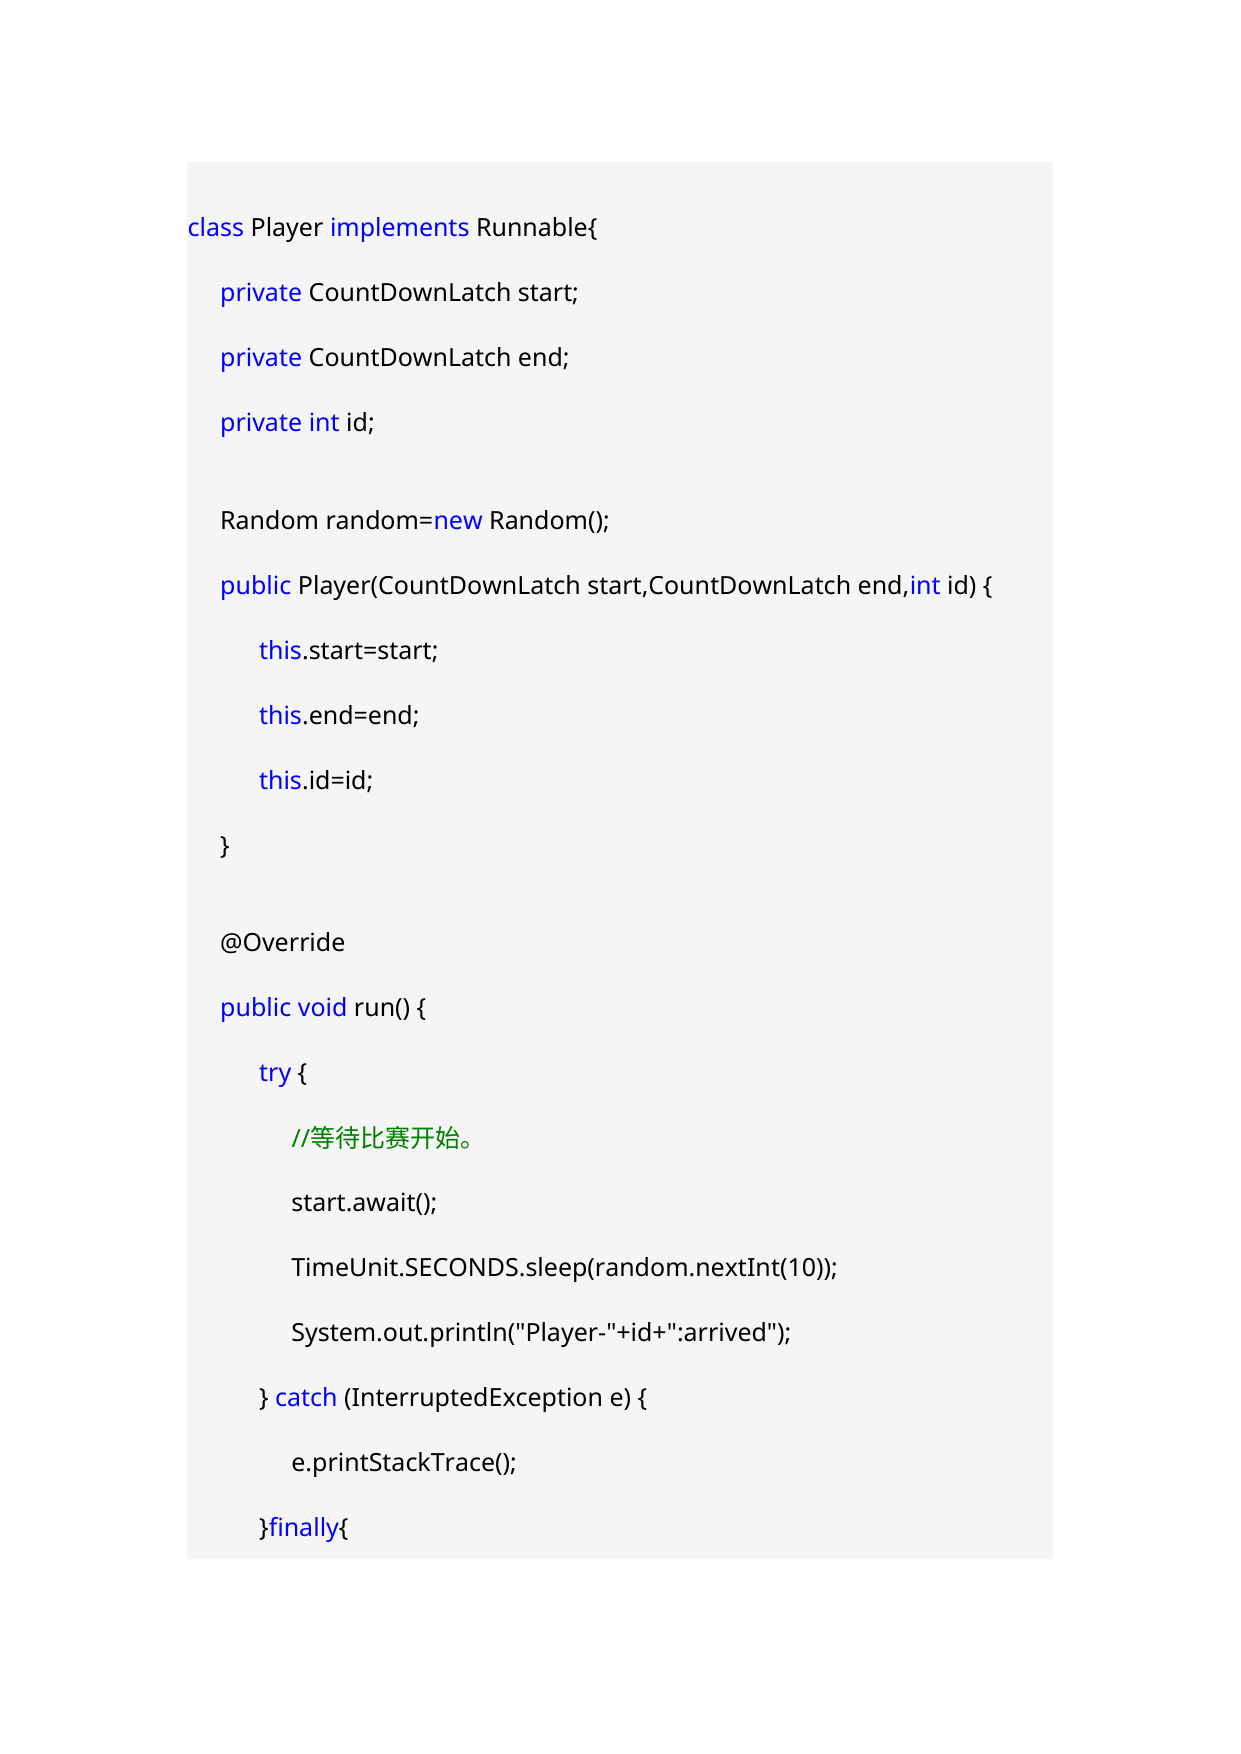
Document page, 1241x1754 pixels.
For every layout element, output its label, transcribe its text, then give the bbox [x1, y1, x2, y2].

text @Override [187, 909, 1053, 974]
text this.start=start; [187, 617, 1053, 682]
text System.out.println("Player-"+id+":arrived"); [187, 1299, 1053, 1364]
text class Player implements Runnable{ [187, 194, 1053, 259]
text private CountDownLatch start; [187, 259, 1053, 324]
text Random random=new Random(); [187, 487, 1053, 552]
text try { [187, 1039, 1053, 1104]
text public Player(CountDownLatch start,CountDownLatch end,int id) { [187, 552, 1053, 617]
text } [187, 812, 1053, 877]
text start.await(); [187, 1169, 1053, 1234]
text } catch (InterruptedException e) { [187, 1364, 1053, 1429]
text }finally{ [187, 1494, 1053, 1559]
text public void run() { [187, 974, 1053, 1039]
text this.end=end; [187, 682, 1053, 747]
text //等待比赛开始。 [187, 1104, 1053, 1169]
text private int id; [187, 389, 1053, 454]
text private CountDownLatch end; [187, 324, 1053, 389]
text e.printStackTrace(); [187, 1429, 1053, 1494]
text this.id=id; [187, 747, 1053, 812]
text TimeUnit.SECONDS.sleep(random.nextInt(10)); [187, 1234, 1053, 1299]
